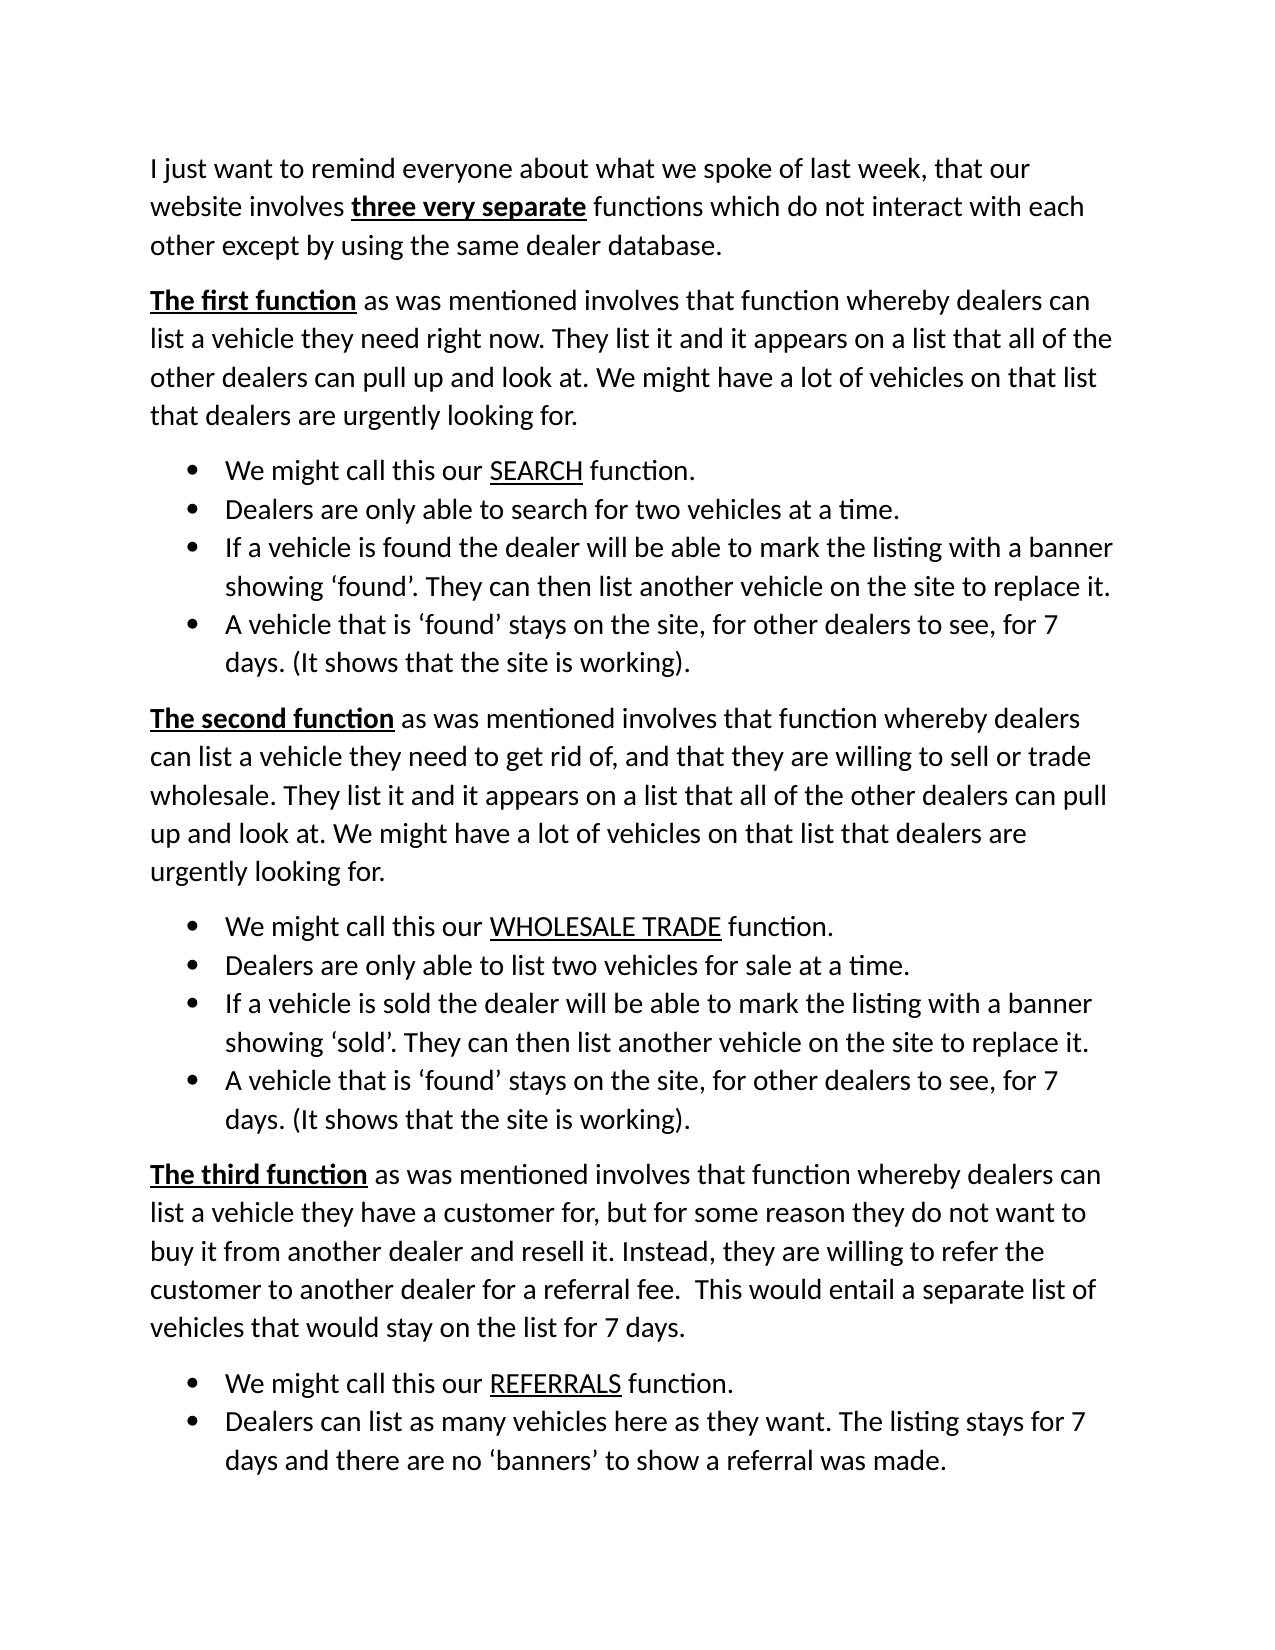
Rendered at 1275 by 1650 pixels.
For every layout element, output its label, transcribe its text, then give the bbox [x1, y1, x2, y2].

list We might call this our WHOLESALE TRADE function. [187, 908, 1125, 944]
list A vehicle that is ‘found’ stays on the site, for other dealers to see, for 7 days. (It shows that the site is working). [187, 606, 1125, 680]
list If a vehicle is sold the dealer will be able to mark the listing with a banner showing ‘sold’. They can then list another vehicle on the site to replace it. [187, 985, 1125, 1059]
list We might call this our REFERRALS function. [187, 1365, 1125, 1400]
text I just want to remind everyone about what we spoke of last week, that our website involves three very separate functions which do not interact with each other except by using the same dealer database. [150, 150, 1125, 262]
list Dealers are only able to list two vehicles for sale at a time. [187, 947, 1125, 983]
text The first function as was mentioned involves that function whereby dealers can list a vehicle they need right now. They list it and it appears on a list that all of the other dealers can pull up and look at. We might have a lot of vehicles on that list that dealers are urgently looking for. [150, 282, 1125, 433]
text The third function as was mentioned involves that function whereby dealers can list a vehicle they have a customer for, but for some reason they do not want to buy it from another dealer and resell it. Instead, they are willing to refer the customer to another dealer for a referral fee. This would entail a separate list of vehicles that would stay on the list for 7 days. [150, 1156, 1125, 1345]
list If a vehicle is found the dealer will be able to mark the listing with a banner showing ‘found’. They can then list another vehicle on the site to replace it. [187, 529, 1125, 603]
list We might call this our SEARCH function. [187, 452, 1125, 488]
text The second function as was mentioned involves that function whereby dealers can list a vehicle they need to get rid of, and that they are willing to sell or trade wholesale. They list it and it appears on a list that all of the other dealers can pull up and look at. We might have a lot of vehicles on that list that dealers are urgently looking for. [150, 700, 1125, 889]
list Dealers can list as many vehicles here as they want. The listing stays for 7 days and there are no ‘banners’ to show a referral was made. [187, 1403, 1125, 1477]
list A vehicle that is ‘found’ stays on the site, for other dealers to see, for 7 days. (It shows that the site is working). [187, 1062, 1125, 1136]
list Dealers are only able to search for two vehicles at a time. [187, 491, 1125, 526]
